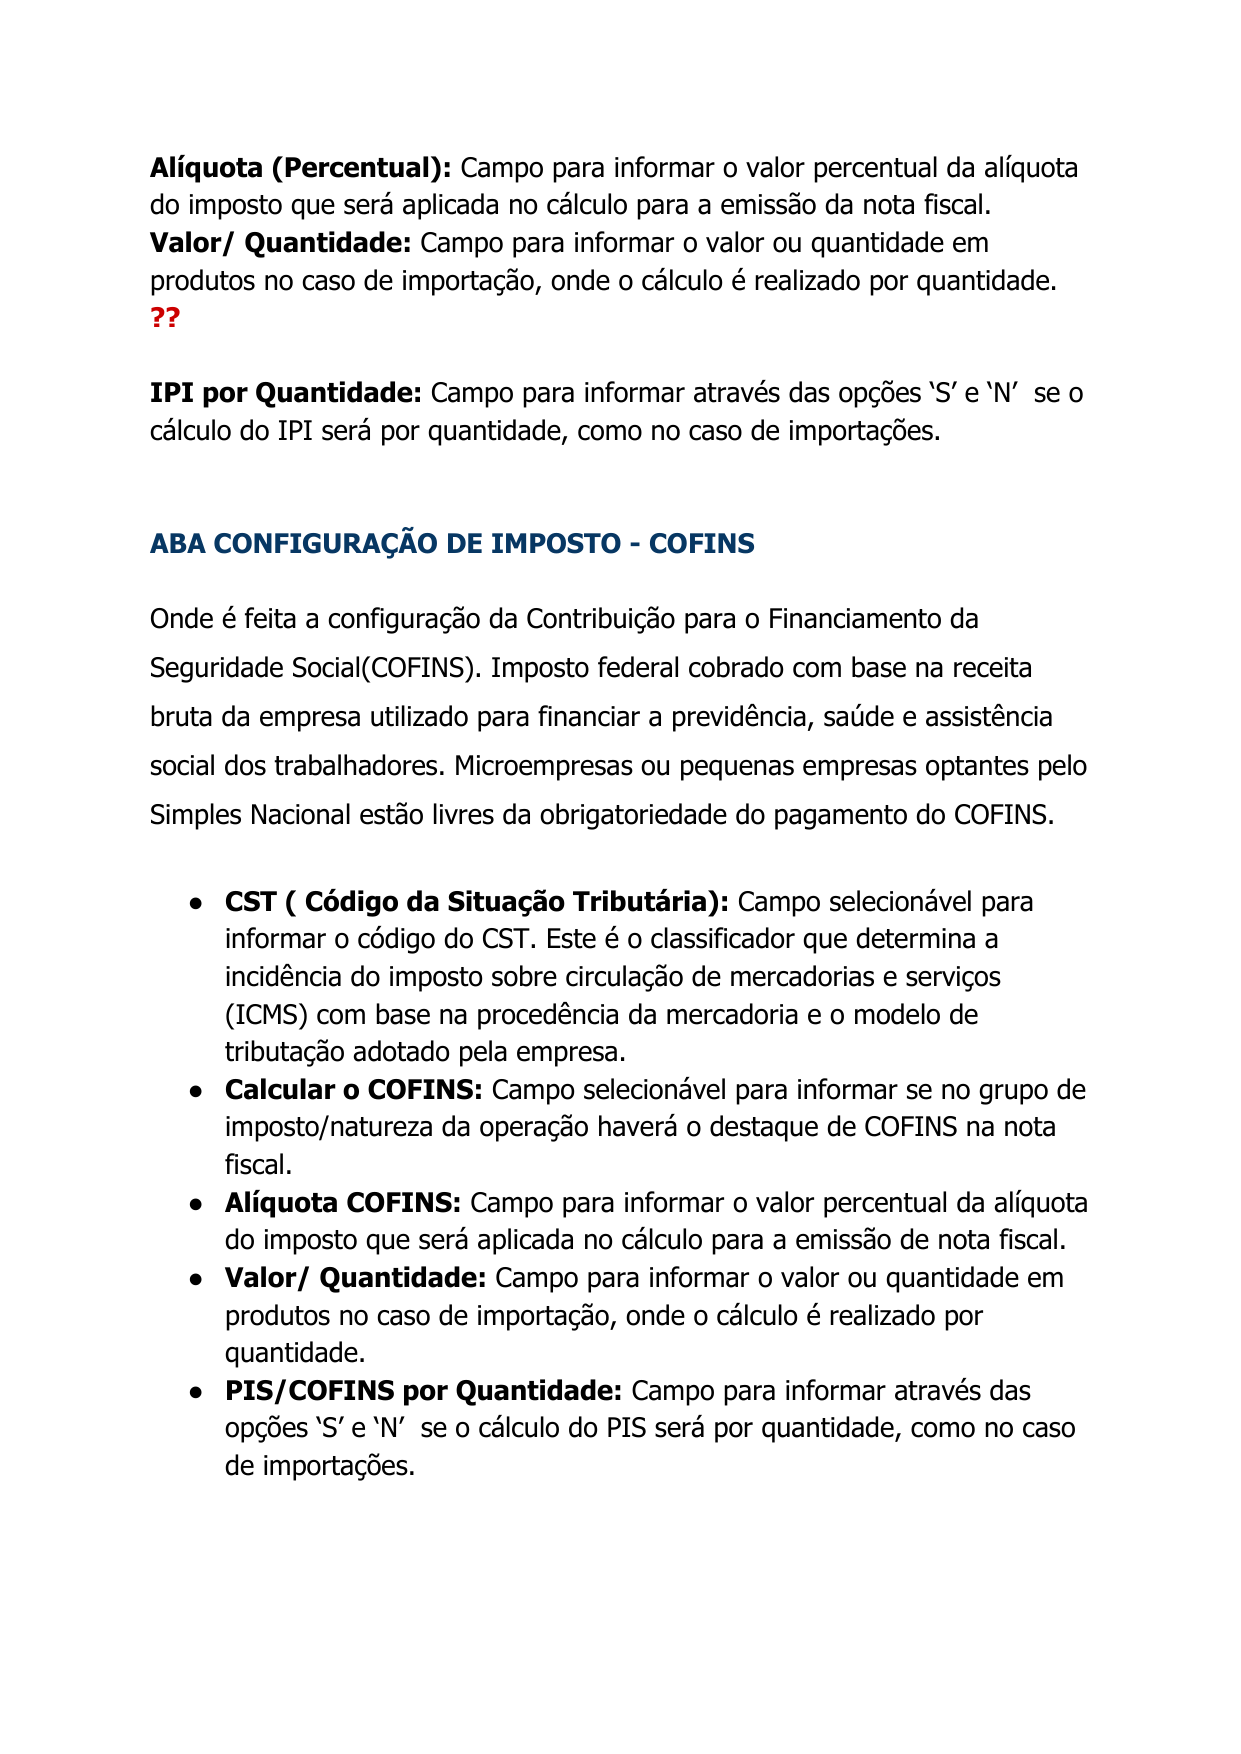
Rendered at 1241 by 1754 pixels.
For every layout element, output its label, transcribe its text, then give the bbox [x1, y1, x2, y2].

text Onde é feita a configuração da Contribuição para o Financiamento da Seguridade Social(COFINS). Imposto federal cobrado com base na receita bruta da empresa utilizado para financiar a previdência, saúde e assistência social dos trabalhadores. Microempresas ou pequenas empresas optantes pelo Simples Nacional estão livres da obrigatoriedade do pagamento do COFINS. [150, 601, 1090, 830]
list Calcular o COFINS: Campo selecionável para informar se no grupo de imposto/natureza da operação haverá o destaque de COFINS na nota fiscal. [187, 1072, 1090, 1180]
text Valor/ Quantidade: Campo para informar o valor ou quantidade em produtos no caso de importação, onde o cálculo é realizado por quantidade. ?? [150, 225, 1090, 333]
text IPI por Quantidade: Campo para informar através das opções ‘S’ e ‘N’ se o cálculo do IPI será por quantidade, como no caso de importações. [150, 376, 1090, 446]
list PIS/COFINS por Quantidade: Campo para informar através das opções ‘S’ e ‘N’ se o cálculo do PIS será por quantidade, como no caso de importações. [187, 1373, 1090, 1481]
list CST ( Código da Situação Tributária): Campo selecionável para informar o código do CST. Este é o classificador que determina a incidência do imposto sobre circulação de mercadorias e serviços (ICMS) com base na procedência da mercadoria e o modelo de tributação adotado pela empresa. [187, 884, 1090, 1067]
text ABA CONFIGURAÇÃO DE IMPOSTO - COFINS [150, 526, 1090, 559]
list Alíquota COFINS: Campo para informar o valor percentual da alíquota do imposto que será aplicada no cálculo para a emissão de nota fiscal. [187, 1185, 1090, 1255]
list Valor/ Quantidade: Campo para informar o valor ou quantidade em produtos no caso de importação, onde o cálculo é realizado por quantidade. [187, 1260, 1090, 1368]
text Alíquota (Percentual): Campo para informar o valor percentual da alíquota do imposto que será aplicada no cálculo para a emissão da nota fiscal. [150, 150, 1090, 220]
